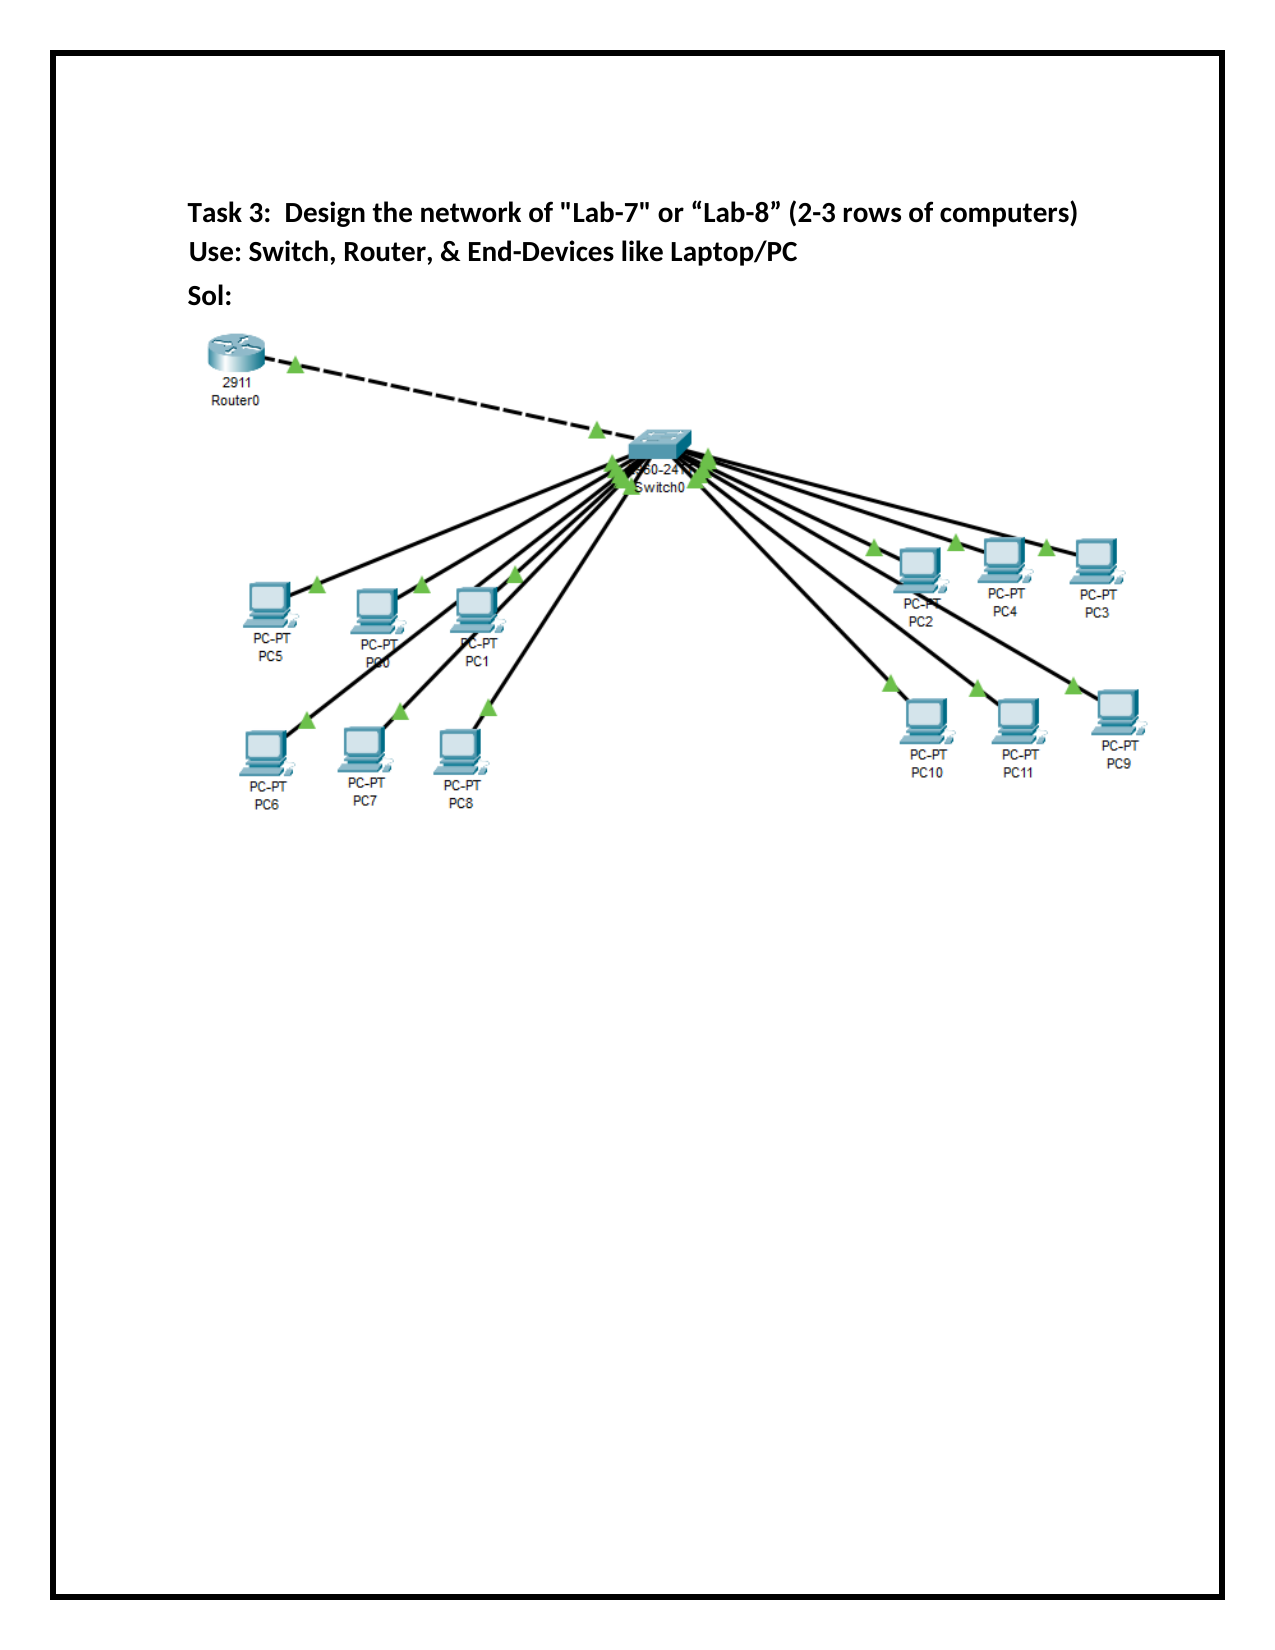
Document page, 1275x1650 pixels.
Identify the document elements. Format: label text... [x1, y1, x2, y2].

text Sol: [187, 277, 1125, 313]
text Task 3: Design the network of "Lab-7" or “Lab-8” (2-3 rows of computers) Use: Switch, Router, & End-Devices like Laptop/PC [187, 194, 1125, 269]
picture [187, 321, 1163, 816]
